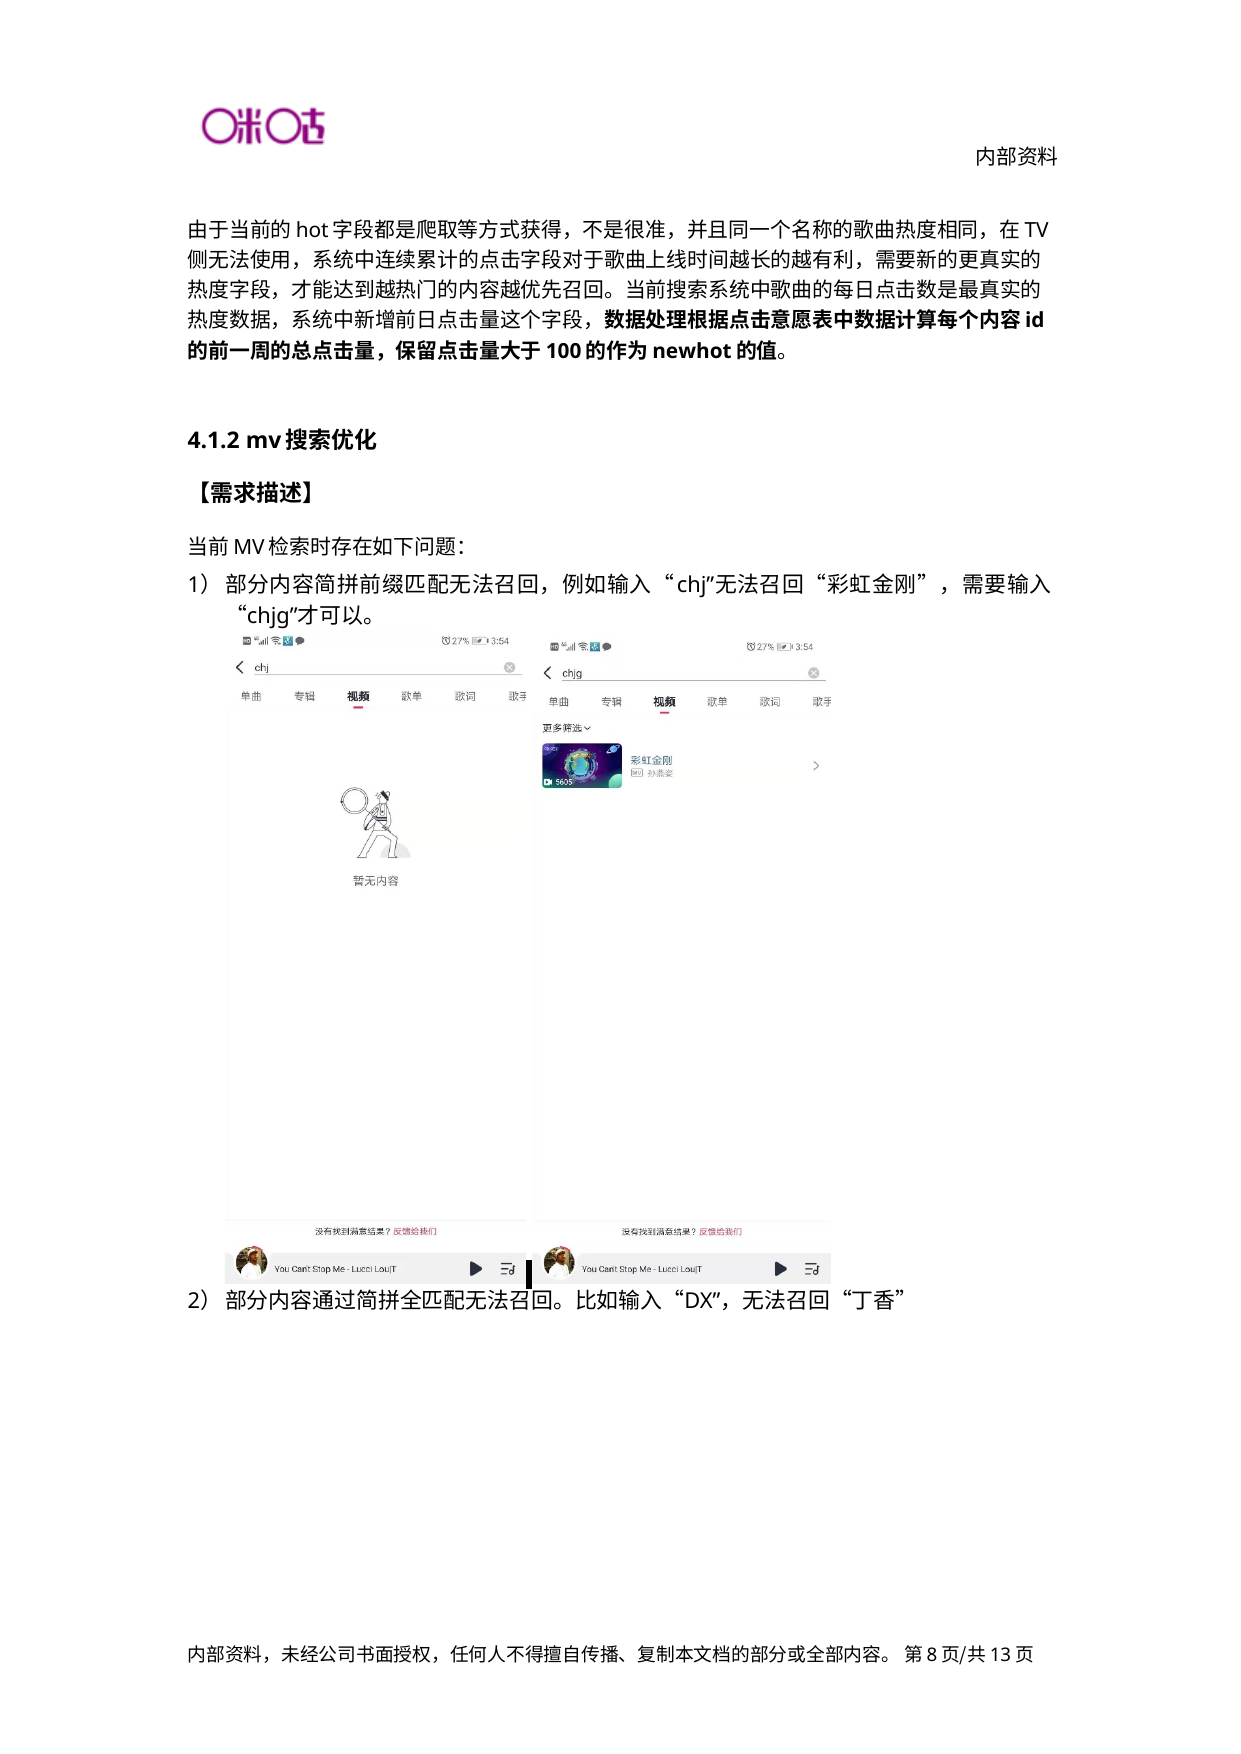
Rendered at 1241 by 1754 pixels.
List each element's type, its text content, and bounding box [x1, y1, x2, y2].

text 【需求描述】 [187, 477, 1032, 508]
list 部分内容通过简拼全匹配无法召回。比如输入“DX”，无法召回“丁香” [187, 1283, 1053, 1315]
picture [532, 636, 831, 1284]
text 4.1.2 mv搜索优化 [187, 424, 1032, 455]
list 部分内容简拼前缀匹配无法召回，例如输入“chj”无法召回“彩虹金刚”，需要输入“chjg”才可以。 [187, 567, 1053, 630]
text 当前MV检索时存在如下问题： [187, 530, 1053, 560]
text 由于当前的hot字段都是爬取等方式获得，不是很准，并且同一个名称的歌曲热度相同，在TV侧无法使用，系统中连续累计的点击字段对于歌曲上线时间越长的越有利，需要新的更真实的热度字段，才能达到越热门的内容越优先召回。当前搜索系统中歌曲的每日点击数是最真实的热度数据，系统中新增前日点击量这个字段，数据处理根据点击意愿表中数据计算每个内容id的前一周的总点击量，保留点击量大于100的作为newhot的值。 [187, 213, 1053, 364]
picture [224, 630, 527, 1284]
picture [187, 87, 353, 164]
